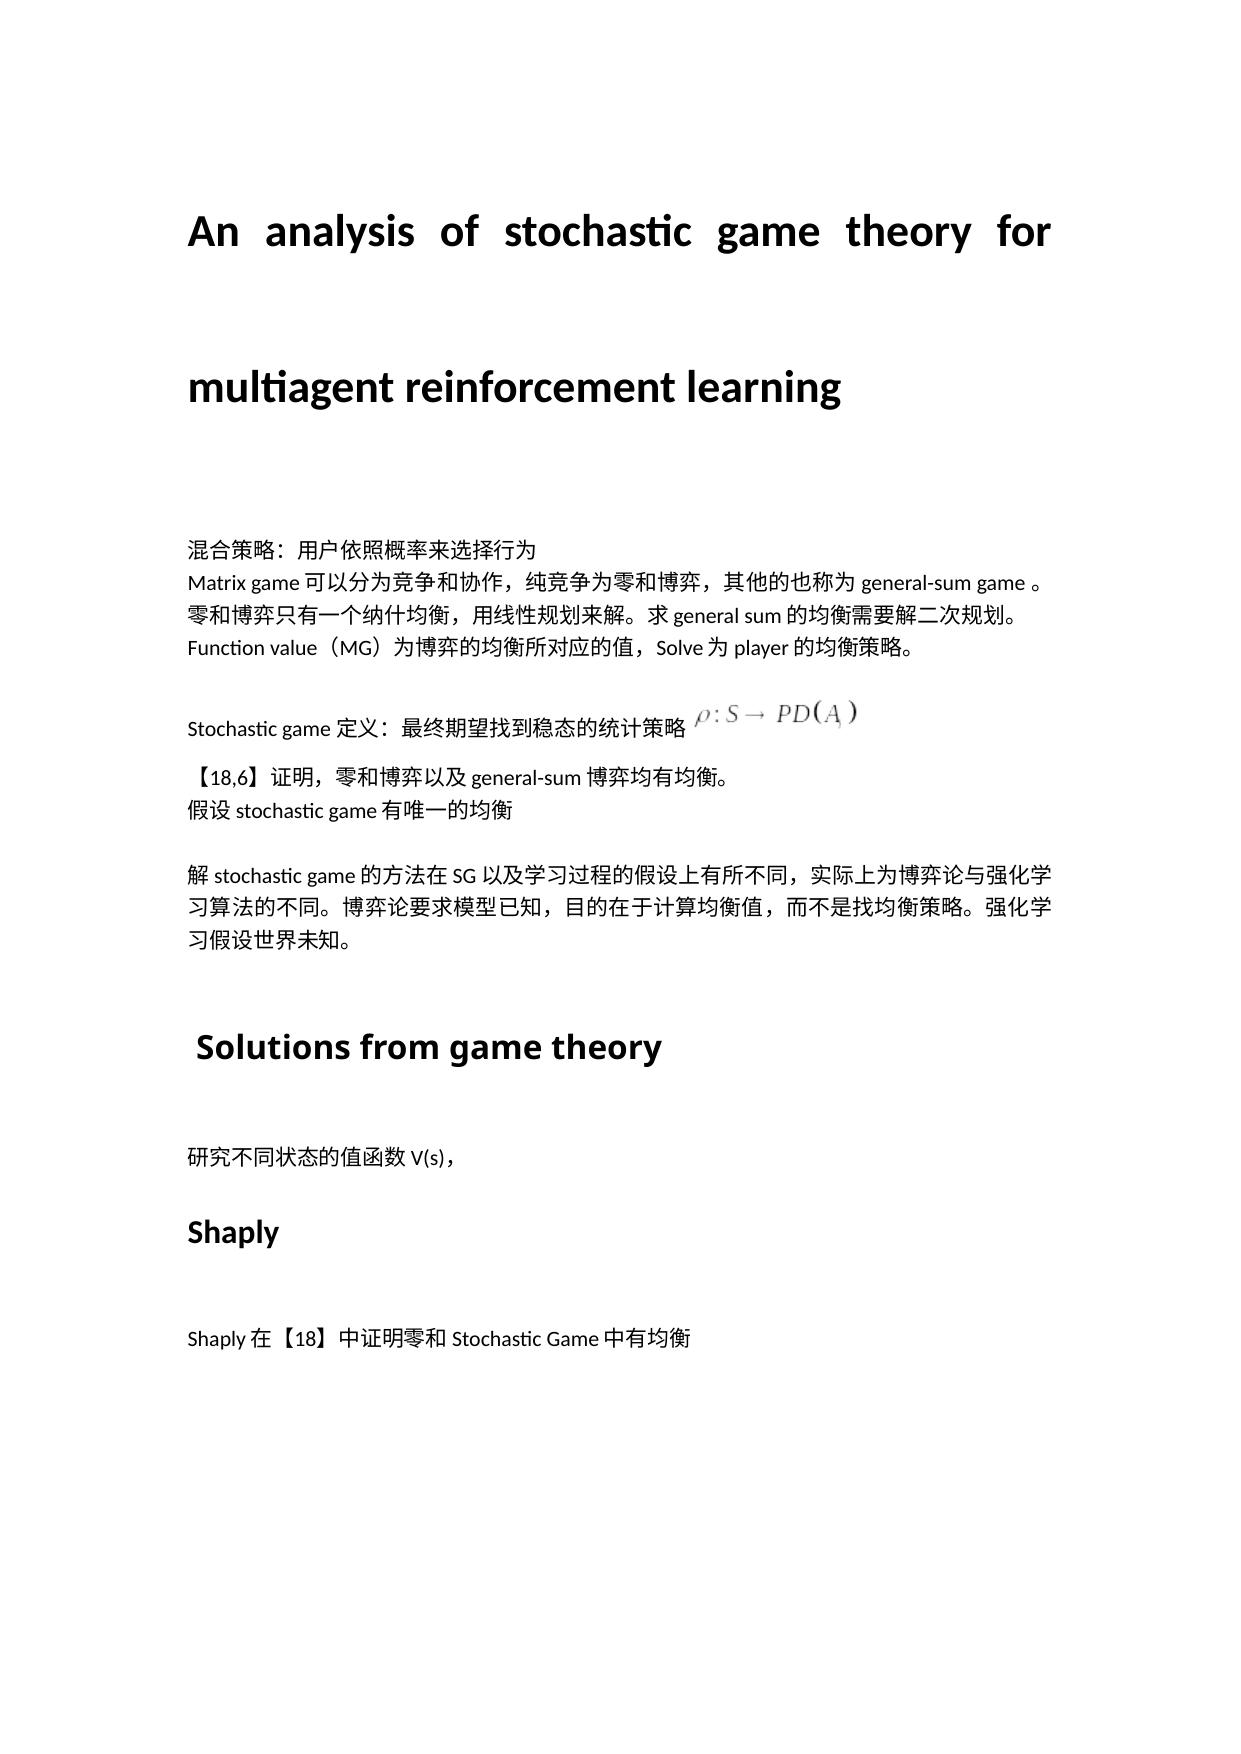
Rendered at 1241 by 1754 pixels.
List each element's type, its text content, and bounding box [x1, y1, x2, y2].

text Stochastic game 定义：最终期望找到稳态的统计策略 [187, 695, 1053, 760]
text 研究不同状态的值函数V(s)， [187, 1139, 1053, 1172]
text Matrix game可以分为竞争和协作，纯竞争为零和博弈，其他的也称为general-sum game 。零和博弈只有一个纳什均衡，用线性规划来解。求general sum的均衡需要解二次规划。 [187, 565, 1053, 630]
text Function value（MG）为博弈的均衡所对应的值，Solve为player的均衡策略。 [187, 630, 1053, 662]
text 解stochastic game的方法在SG以及学习过程的假设上有所不同，实际上为博弈论与强化学习算法的不同。博弈论要求模型已知，目的在于计算均衡值，而不是找均衡策略。强化学习假设世界未知。 [187, 857, 1053, 955]
subtitle Shaply [187, 1199, 1053, 1264]
subtitle Solutions from game theory [187, 1014, 1053, 1079]
text 混合策略：用户依照概率来选择行为 [187, 532, 1053, 565]
text Shaply在【18】中证明零和Stochastic Game中有均衡 [187, 1321, 1053, 1353]
text 假设stochastic game有唯一的均衡 [187, 792, 1053, 825]
text 【18,6】证明，零和博弈以及general-sum 博弈均有均衡。 [187, 760, 1053, 792]
subtitle An analysis of stochastic game theory for multiagent reinforcement learning [187, 197, 1053, 419]
